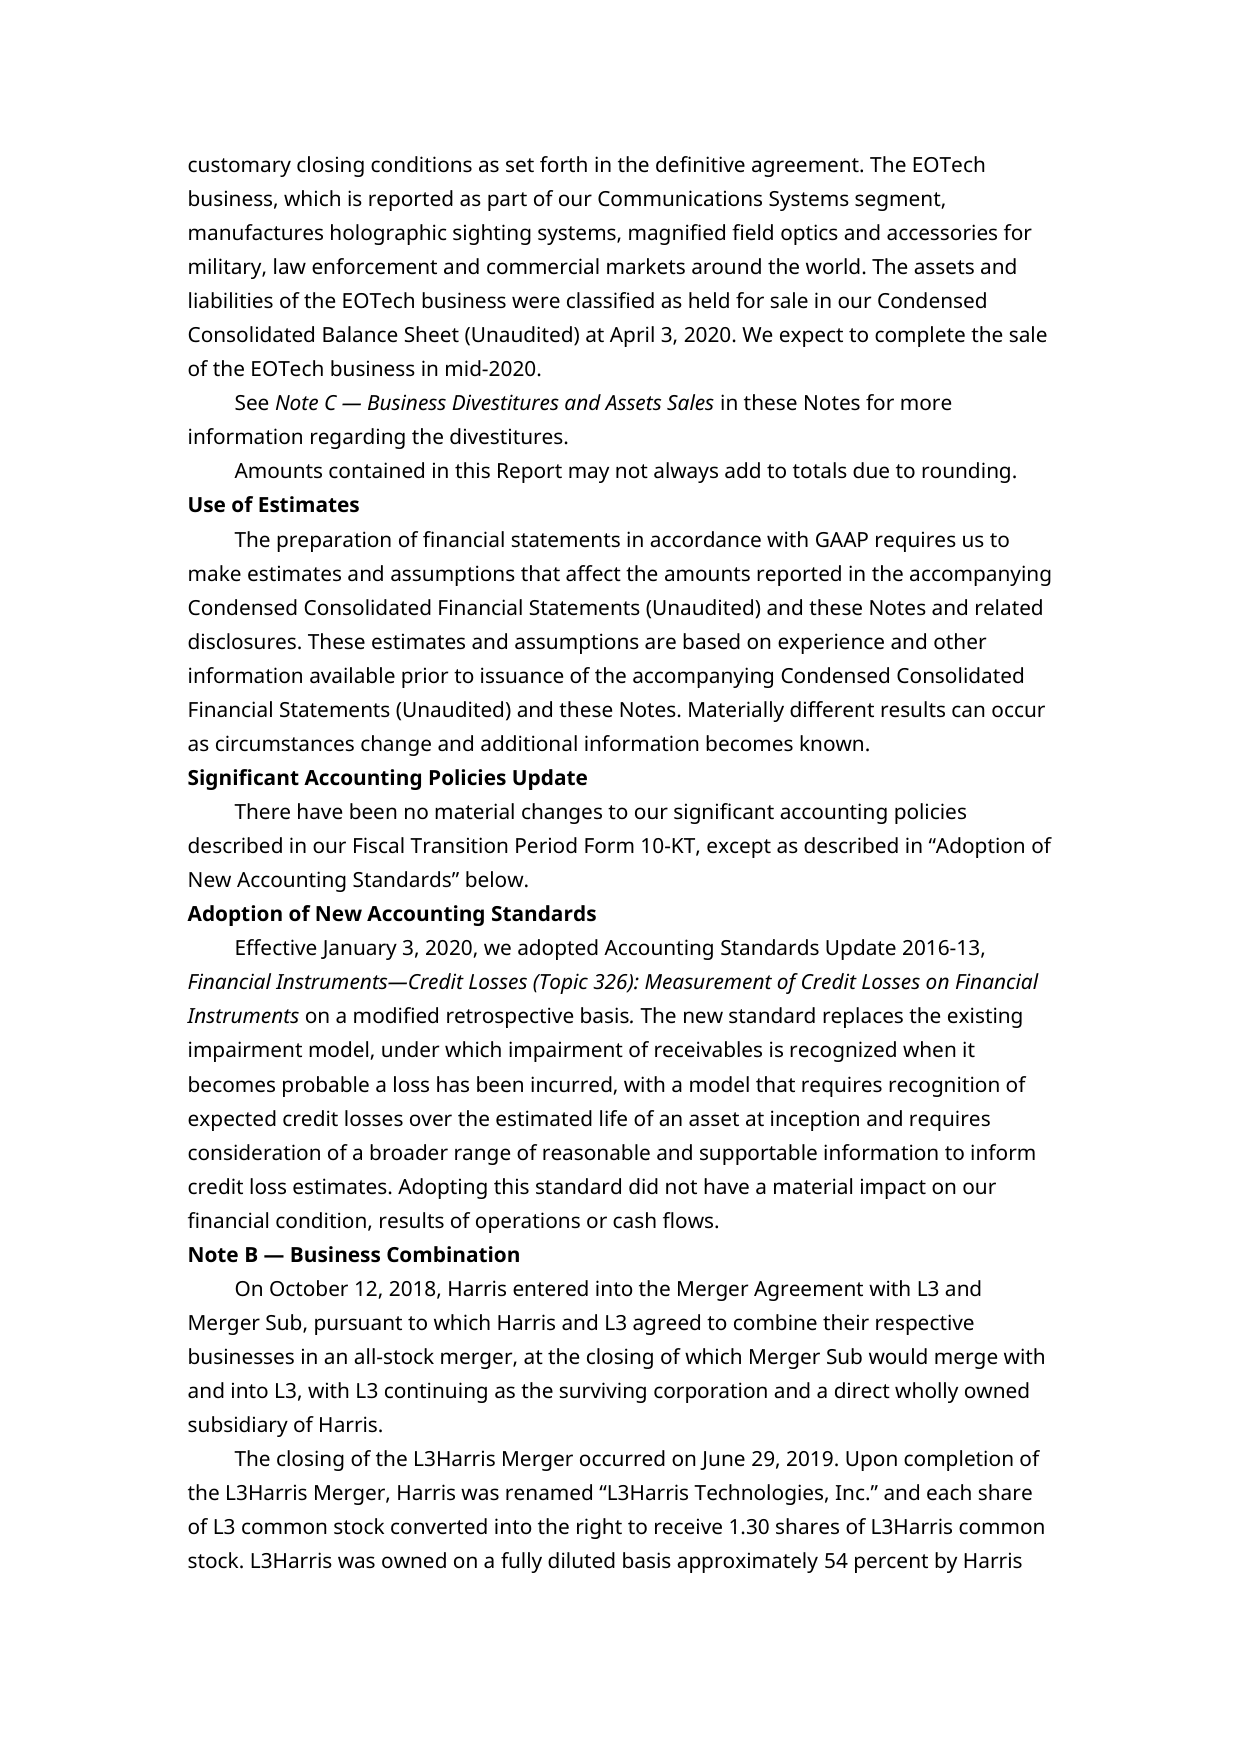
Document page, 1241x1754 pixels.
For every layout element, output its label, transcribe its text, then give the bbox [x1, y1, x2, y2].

text The preparation of financial statements in accordance with GAAP requires us to make estimates and assumptions that affect the amounts reported in the accompanying Condensed Consolidated Financial Statements (Unaudited) and these Notes and related disclosures. These estimates and assumptions are based on experience and other information available prior to issuance of the accompanying Condensed Consolidated Financial Statements (Unaudited) and these Notes. Materially different results can occur as circumstances change and additional information becomes known. [187, 525, 1053, 757]
text See Note C — Business Divestitures and Assets Sales in these Notes for more information regarding the divestitures. [187, 388, 1053, 451]
text Adoption of New Accounting Standards [187, 899, 1053, 928]
text There have been no material changes to our significant accounting policies described in our Fiscal Transition Period Form 10-KT, except as described in “Adoption of New Accounting Standards” below. [187, 797, 1053, 894]
text Effective January 3, 2020, we adopted Accounting Standards Update 2016-13, Financial Instruments—Credit Losses (Topic 326): Measurement of Credit Losses on Financial Instruments on a modified retrospective basis. The new standard replaces the existing impairment model, under which impairment of receivables is recognized when it becomes probable a loss has been incurred, with a model that requires recognition of expected credit losses over the estimated life of an asset at inception and requires consideration of a broader range of reasonable and supportable information to inform credit loss estimates. Adopting this standard did not have a material impact on our financial condition, results of operations or cash flows. [187, 933, 1053, 1234]
text Significant Accounting Policies Update [187, 763, 1053, 792]
text On October 12, 2018, Harris entered into the Merger Agreement with L3 and Merger Sub, pursuant to which Harris and L3 agreed to combine their respective businesses in an all-stock merger, at the closing of which Merger Sub would merge with and into L3, with L3 continuing as the surviving corporation and a direct wholly owned subsidiary of Harris. [187, 1274, 1053, 1439]
text Amounts contained in this Report may not always add to totals due to rounding. [187, 457, 1053, 485]
text Use of Estimates [187, 491, 1053, 519]
text Note B — Business Combination [187, 1240, 1053, 1268]
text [187, 150, 1053, 383]
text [187, 1444, 1053, 1575]
